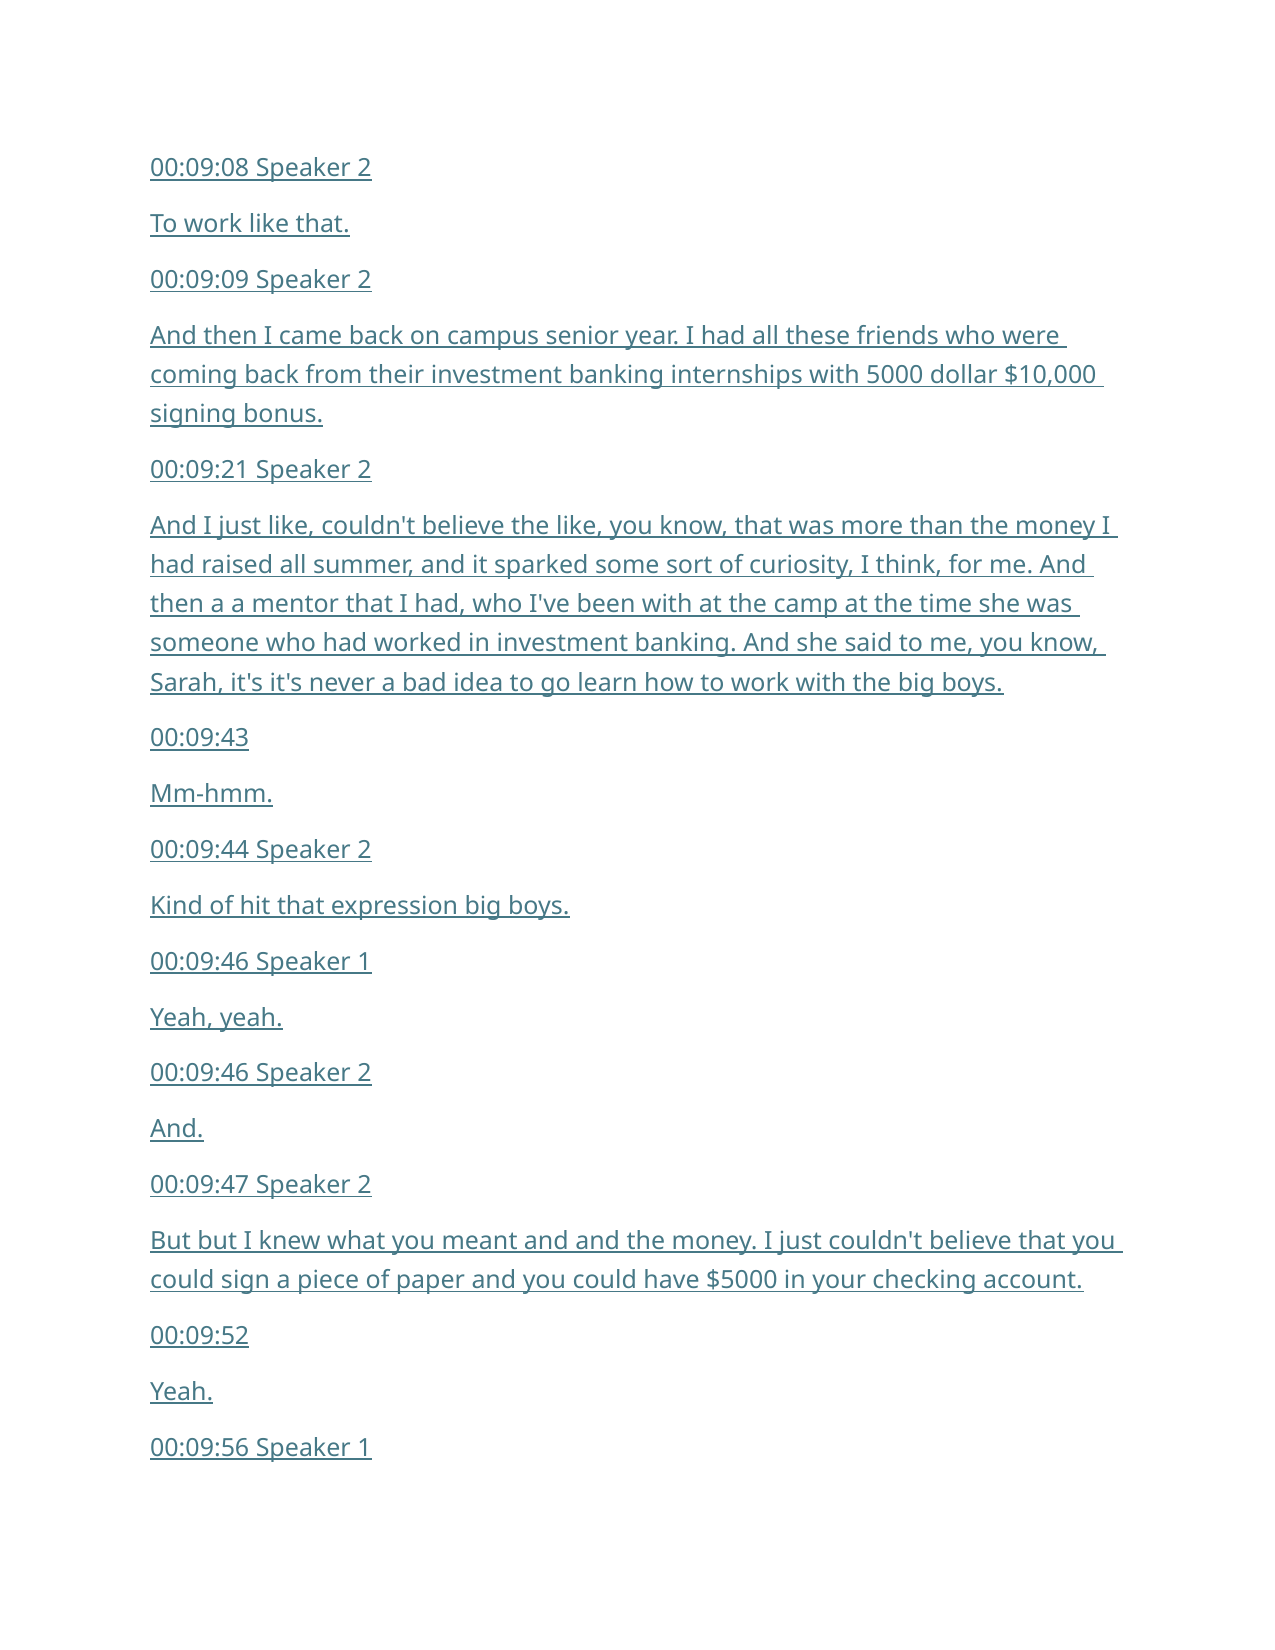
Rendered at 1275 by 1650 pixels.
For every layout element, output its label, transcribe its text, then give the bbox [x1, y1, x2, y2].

text Mm-hmm. [150, 776, 1125, 810]
text And. [150, 1111, 1125, 1145]
text 00:09:43 [150, 720, 1125, 754]
text To work like that. [150, 206, 1125, 240]
text 00:09:46 Speaker 2 [150, 1055, 1125, 1089]
text 00:09:56 Speaker 1 [150, 1429, 1125, 1463]
text And I just like, couldn't believe the like, you know, that was more than the money I had raised all summer, and it sparked some sort of curiosity, I think, for me. And then a a mentor that I had, who I've been with at the camp at the time she was someone who had worked in investment banking. And she said to me, you know, Sarah, it's it's never a bad idea to go learn how to work with the big boys. [150, 507, 1125, 698]
text 00:09:52 [150, 1317, 1125, 1352]
text 00:09:44 Speaker 2 [150, 832, 1125, 866]
text 00:09:46 Speaker 1 [150, 943, 1125, 977]
text Kind of hit that expression big boys. [150, 887, 1125, 922]
text And then I came back on campus senior year. I had all these friends who were coming back from their investment banking internships with 5000 dollar $10,000 signing bonus. [150, 317, 1125, 430]
text Yeah, yeah. [150, 999, 1125, 1033]
text 00:09:08 Speaker 2 [150, 150, 1125, 184]
text 00:09:21 Speaker 2 [150, 452, 1125, 486]
text Yeah. [150, 1373, 1125, 1407]
text 00:09:09 Speaker 2 [150, 262, 1125, 296]
text 00:09:47 Speaker 2 [150, 1167, 1125, 1201]
text But but I knew what you meant and and the money. I just couldn't believe that you could sign a piece of paper and you could have $5000 in your checking account. [150, 1222, 1125, 1296]
